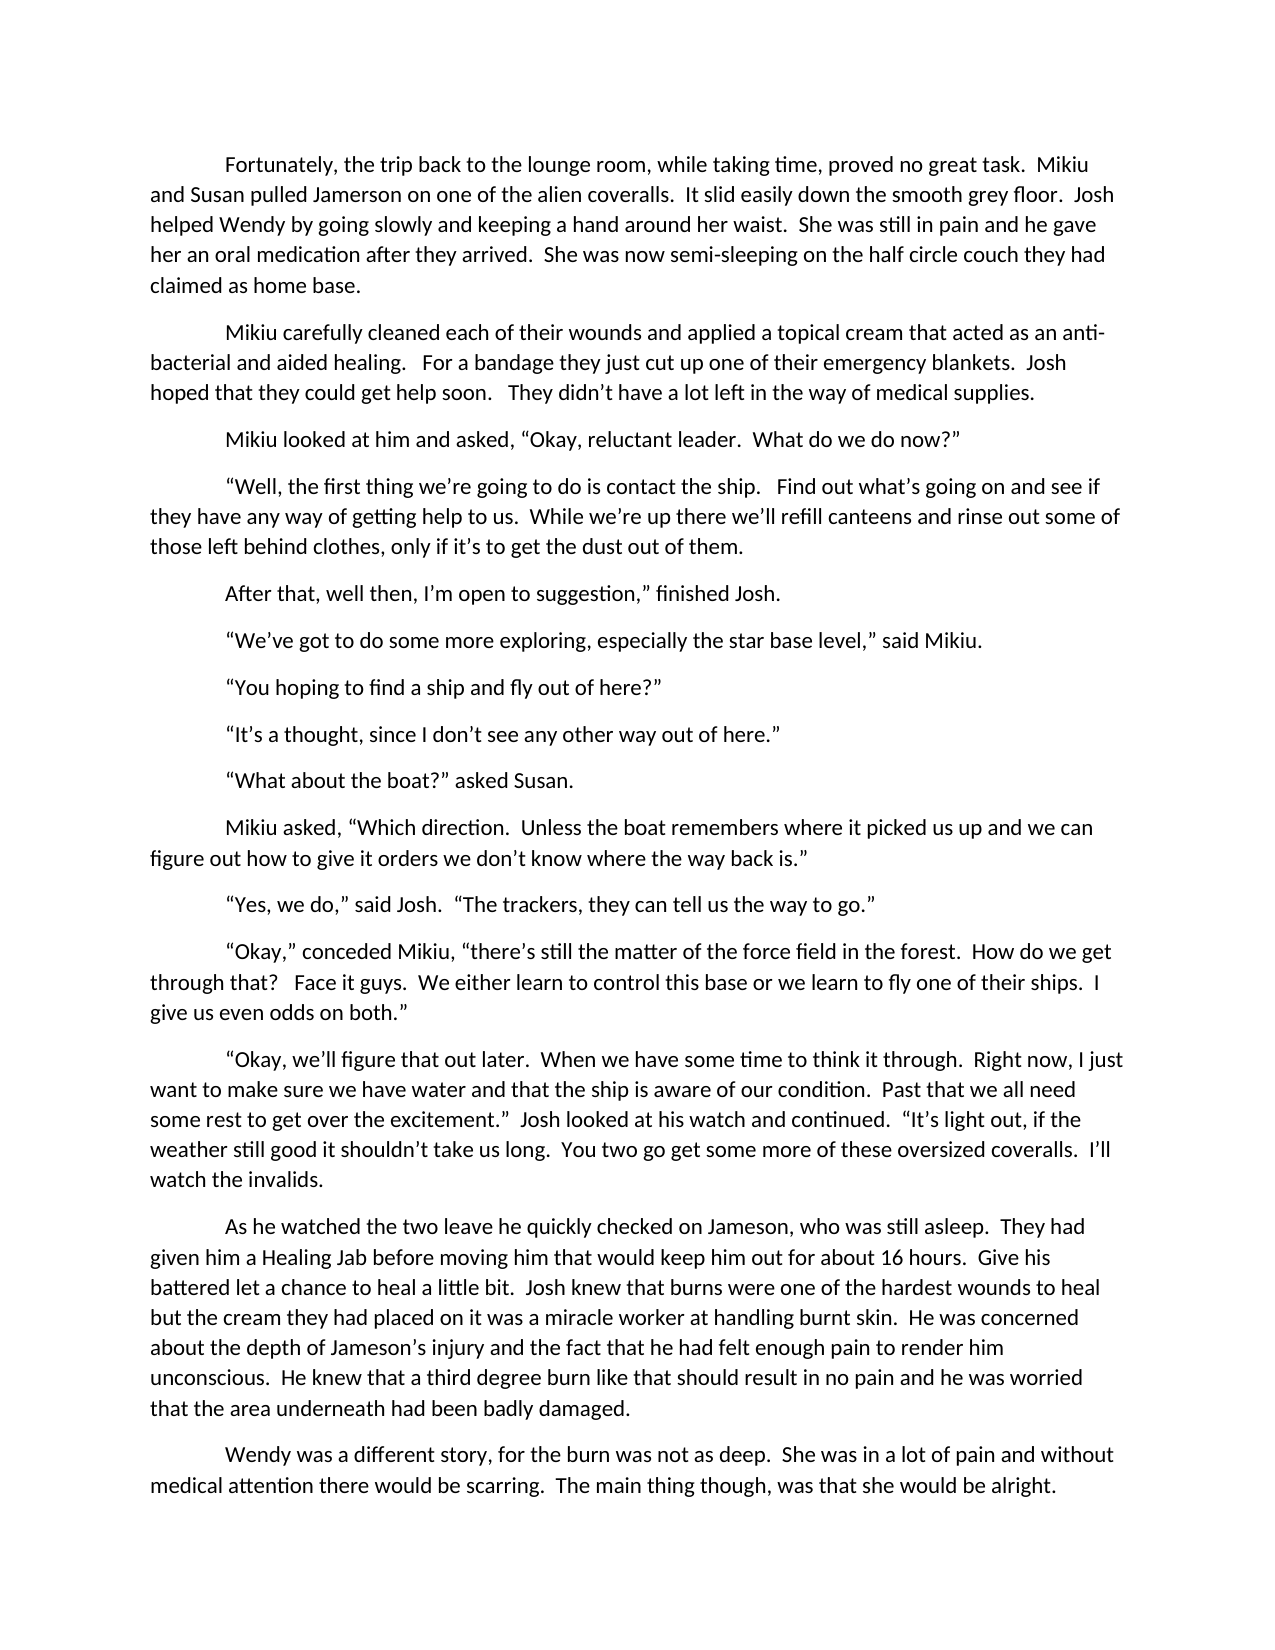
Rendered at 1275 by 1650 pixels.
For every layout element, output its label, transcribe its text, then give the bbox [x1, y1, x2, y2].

text As he watched the two leave he quickly checked on Jameson, who was still asleep. They had given him a Healing Jab before moving him that would keep him out for about 16 hours. Give his battered let a chance to heal a little bit. Josh knew that burns were one of the hardest wounds to heal but the cream they had placed on it was a miracle worker at handling burnt skin. He was concerned about the depth of Jameson’s injury and the fact that he had felt enough pain to render him unconscious. He knew that a third degree burn like that should result in no pain and he was worried that the area underneath had been badly damaged. [150, 1212, 1125, 1422]
text “What about the boat?” asked Susan. [150, 767, 1125, 795]
text “Okay,” conceded Mikiu, “there’s still the matter of the force field in the forest. How do we get through that? Face it guys. We either learn to control this base or we learn to fly one of their ships. I give us even odds on both.” [150, 937, 1125, 1026]
text “We’ve got to do some more exploring, especially the star base level,” said Mikiu. [150, 626, 1125, 654]
text Mikiu asked, “Which direction. Unless the boat remembers where it picked us up and we can figure out how to give it orders we don’t know where the way back is.” [150, 813, 1125, 872]
text “You hoping to find a ship and fly out of here?” [150, 673, 1125, 701]
text “Yes, we do,” said Josh. “The trackers, they can tell us the way to go.” [150, 891, 1125, 919]
text “Well, the first thing we’re going to do is contact the ship. Find out what’s going on and see if they have any way of getting help to us. While we’re up there we’ll refill canteens and rinse out some of those left behind clothes, only if it’s to get the dust out of them. [150, 472, 1125, 560]
text Mikiu looked at him and asked, “Okay, reluctant leader. What do we do now?” [150, 425, 1125, 453]
text “It’s a thought, since I don’t see any other way out of here.” [150, 720, 1125, 748]
text Fortunately, the trip back to the lounge room, while taking time, proved no great task. Mikiu and Susan pulled Jamerson on one of the alien coveralls. It slid easily down the smooth grey floor. Josh helped Wendy by going slowly and keeping a hand around her waist. She was still in pain and he gave her an oral medication after they arrived. She was now semi-sleeping on the half circle couch they had claimed as home base. [150, 150, 1125, 299]
text Mikiu carefully cleaned each of their wounds and applied a topical cream that acted as an anti-bacterial and aided healing. For a bandage they just cut up one of their emergency blankets. Josh hoped that they could get help soon. They didn’t have a lot left in the way of medical supplies. [150, 318, 1125, 406]
text After that, well then, I’m open to suggestion,” finished Josh. [150, 579, 1125, 607]
text “Okay, we’ll figure that out later. When we have some time to think it through. Right now, I just want to make sure we have water and that the ship is aware of our condition. Past that we all need some rest to get over the excitement.” Josh looked at his watch and continued. “It’s light out, if the weather still good it shouldn’t take us long. You two go get some more of these oversized coveralls. I’ll watch the invalids. [150, 1045, 1125, 1194]
